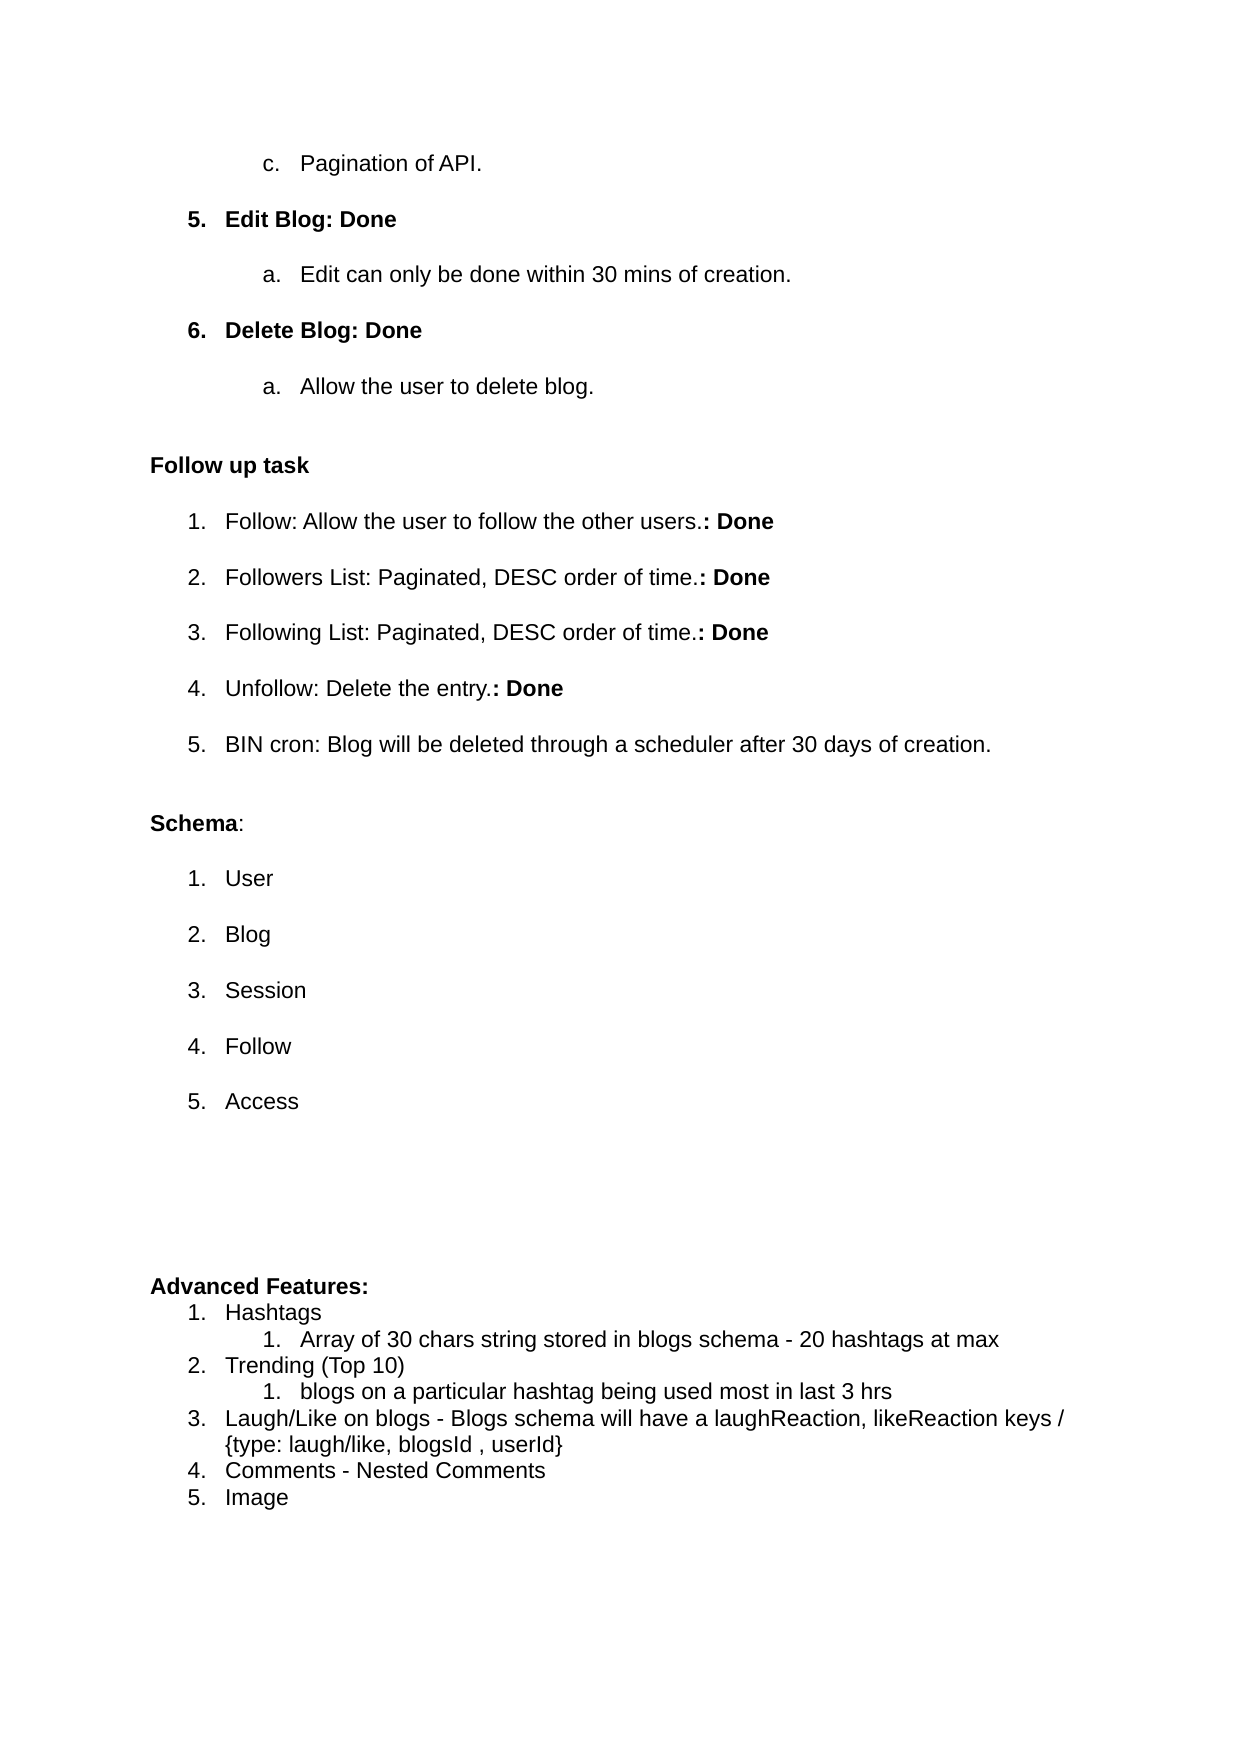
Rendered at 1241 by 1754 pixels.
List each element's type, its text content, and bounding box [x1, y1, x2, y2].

list Session [187, 977, 1090, 1003]
list Follow [187, 1033, 1090, 1059]
list Laugh/Like on blogs - Blogs schema will have a laughReaction, likeReaction keys / {type: laugh/like, blogsId , userId} [187, 1404, 1090, 1457]
list Allow the user to delete blog. [262, 373, 1090, 399]
list Following List: Paginated, DESC order of time.: Done [187, 619, 1090, 646]
list Image [187, 1484, 1090, 1510]
list Comments - Nested Comments [187, 1457, 1090, 1484]
list blogs on a particular hashtag being used most in last 3 hrs [262, 1378, 1090, 1404]
list Blog [187, 921, 1090, 947]
list Access [187, 1088, 1090, 1115]
list Delete Blog: Done [187, 317, 1090, 343]
text Follow up task [150, 452, 1090, 478]
list Followers List: Paginated, DESC order of time.: Done [187, 563, 1090, 590]
list Unfollow: Delete the entry.: Done [187, 675, 1090, 701]
list Follow: Allow the user to follow the other users.: Done [187, 508, 1090, 534]
list Hashtags [187, 1299, 1090, 1326]
text Advanced Features: [150, 1273, 1090, 1299]
list Trending (Top 10) [187, 1352, 1090, 1378]
text Schema: [150, 810, 1090, 836]
list BIN cron: Blog will be deleted through a scheduler after 30 days of creation. [187, 731, 1090, 757]
list Edit can only be done within 30 mins of creation. [262, 261, 1090, 288]
list Array of 30 chars string stored in blogs schema - 20 hashtags at max [262, 1326, 1090, 1352]
list Edit Blog: Done [187, 206, 1090, 232]
list User [187, 865, 1090, 892]
list Pagination of API. [262, 150, 1090, 176]
